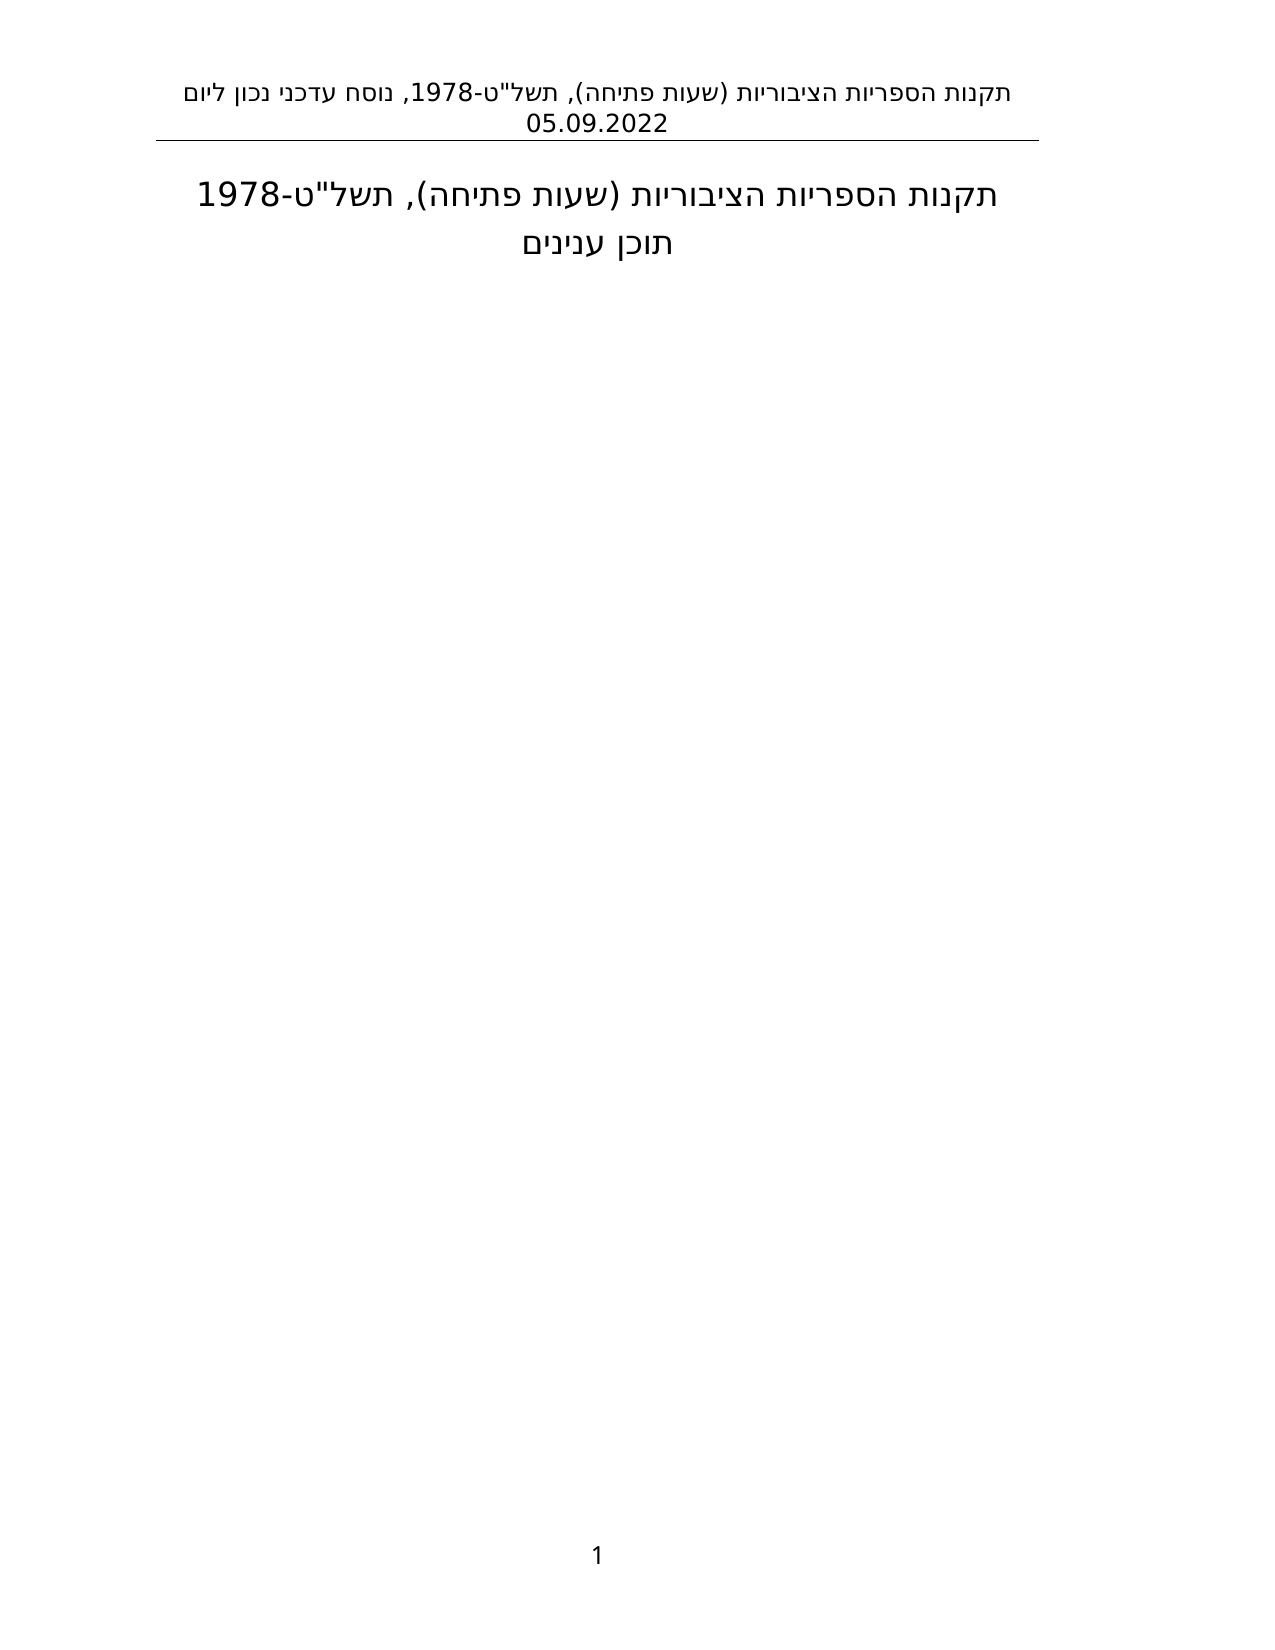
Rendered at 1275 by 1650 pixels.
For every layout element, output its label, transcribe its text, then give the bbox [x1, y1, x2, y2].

text תקנות הספריות הציבוריות (שעות פתיחה), תשל"ט-1978 [156, 182, 1039, 221]
text תוכן ענינים [156, 229, 1039, 268]
